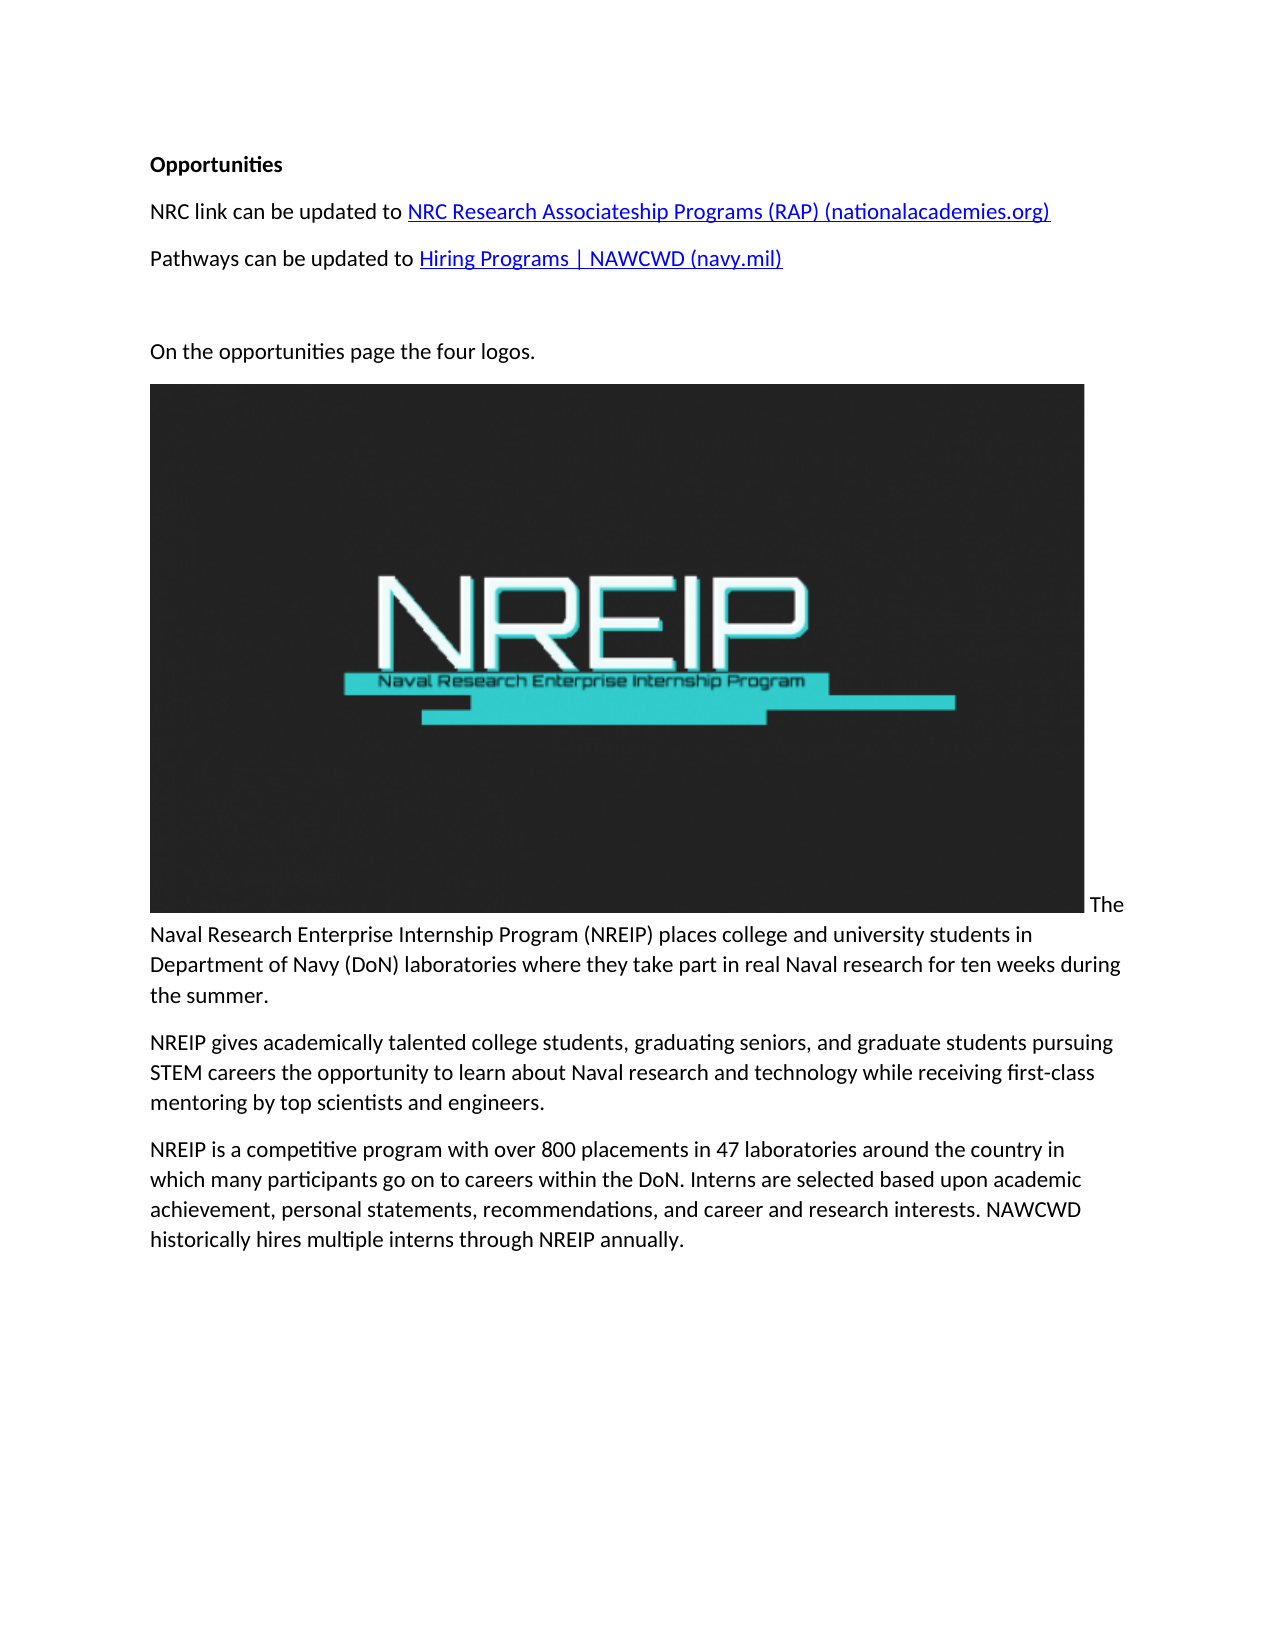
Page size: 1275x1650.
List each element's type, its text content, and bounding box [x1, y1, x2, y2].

text Opportunities [150, 150, 1125, 178]
picture [150, 384, 1085, 913]
text Pathways can be updated to Hiring Programs | NAWCWD (navy.mil) [150, 244, 1125, 272]
text NRC link can be updated to NRC Research Associateship Programs (RAP) (nationalacademies.org) [150, 197, 1125, 225]
text NREIP is a competitive program with over 800 placements in 47 laboratories around the country in which many participants go on to careers within the DoN. Interns are selected based upon academic achievement, personal statements, recommendations, and career and research interests. NAWCWD historically hires multiple interns through NREIP annually. [150, 1135, 1125, 1254]
text On the opportunities page the four logos. [150, 337, 1125, 366]
text NREIP gives academically talented college students, graduating seniors, and graduate students pursuing STEM careers the opportunity to learn about Naval research and technology while receiving first-class mentoring by top scientists and engineers. [150, 1028, 1125, 1116]
